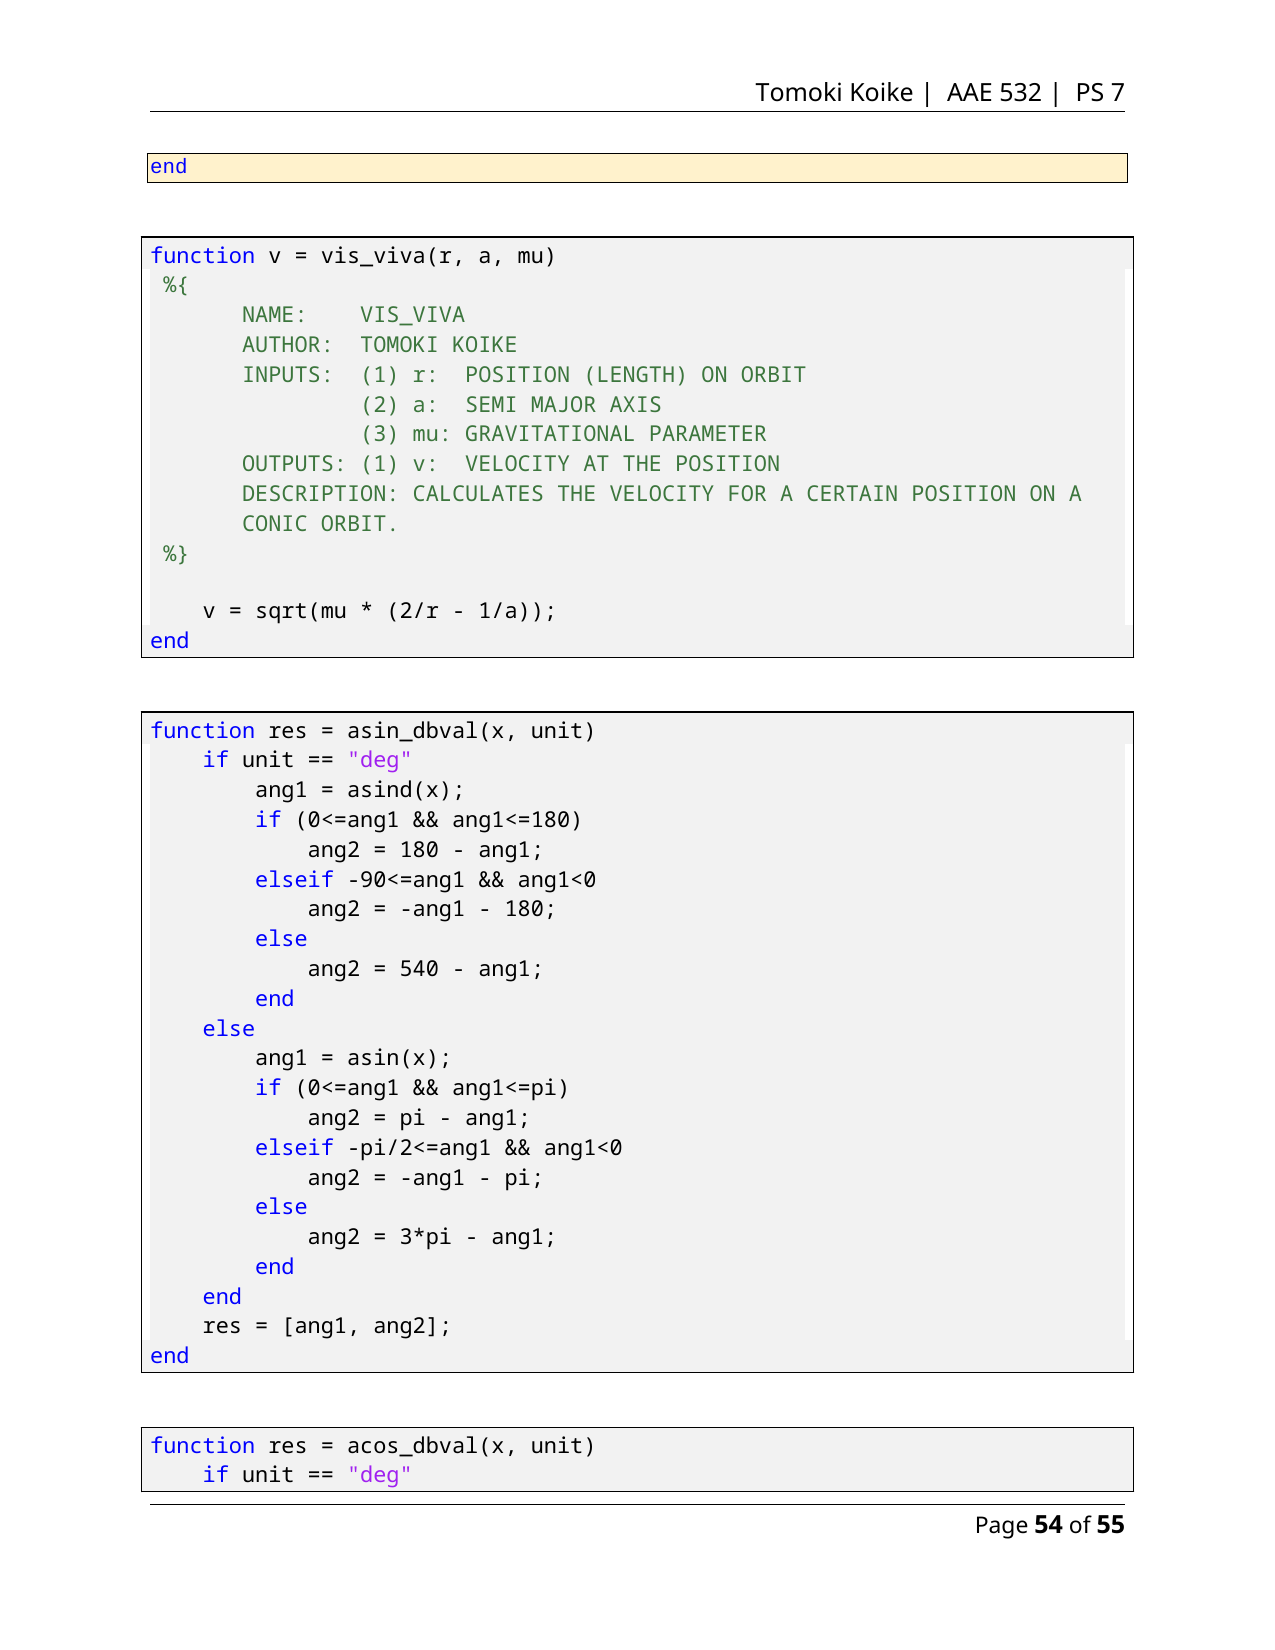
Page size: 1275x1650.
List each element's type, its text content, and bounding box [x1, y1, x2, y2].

text else [150, 1012, 1125, 1042]
text res = [ang1, ang2]; [150, 1310, 1125, 1337]
text elseif -pi/2<=ang1 && ang1<0 [150, 1132, 1125, 1161]
text end [150, 1281, 1125, 1310]
text else [150, 1191, 1125, 1221]
text else [150, 923, 1125, 953]
text (3) mu: GRAVITATIONAL PARAMETER [150, 418, 1125, 448]
text function res = acos_dbval(x, unit) [142, 1428, 1133, 1456]
text %{ [150, 269, 1125, 299]
text ang1 = asind(x); [150, 774, 1125, 804]
text AUTHOR: TOMOKI KOIKE [150, 329, 1125, 359]
text function v = vis_viva(r, a, mu) [142, 238, 1133, 269]
text ang1 = asin(x); [150, 1042, 1125, 1072]
text if unit == "deg" [150, 744, 1125, 774]
text v = sqrt(mu * (2/r - 1/a)); [150, 595, 1125, 622]
text end [142, 622, 1133, 657]
text ang2 = 3*pi - ang1; [150, 1221, 1125, 1251]
text %} [150, 537, 1125, 567]
text if (0<=ang1 && ang1<=pi) [150, 1072, 1125, 1102]
text DESCRIPTION: CALCULATES THE VELOCITY FOR A CERTAIN POSITION ON A [150, 478, 1125, 508]
text ang2 = 540 - ang1; [150, 953, 1125, 983]
text if unit == "deg" [142, 1456, 1133, 1491]
text CONIC ORBIT. [150, 508, 1125, 537]
text function res = asin_dbval(x, unit) [142, 713, 1133, 744]
text if (0<=ang1 && ang1<=180) [150, 804, 1125, 834]
text elseif -90<=ang1 && ang1<0 [150, 863, 1125, 893]
text ang2 = -ang1 - pi; [150, 1161, 1125, 1191]
text OUTPUTS: (1) v: VELOCITY AT THE POSITION [150, 448, 1125, 478]
text end [150, 1251, 1125, 1281]
text end [142, 1337, 1133, 1372]
text end [148, 154, 1127, 182]
text ang2 = 180 - ang1; [150, 834, 1125, 863]
text end [150, 983, 1125, 1012]
text NAME: VIS_VIVA [150, 299, 1125, 329]
text ang2 = -ang1 - 180; [150, 893, 1125, 923]
text ang2 = pi - ang1; [150, 1102, 1125, 1132]
text (2) a: SEMI MAJOR AXIS [150, 388, 1125, 418]
text INPUTS: (1) r: POSITION (LENGTH) ON ORBIT [150, 359, 1125, 388]
